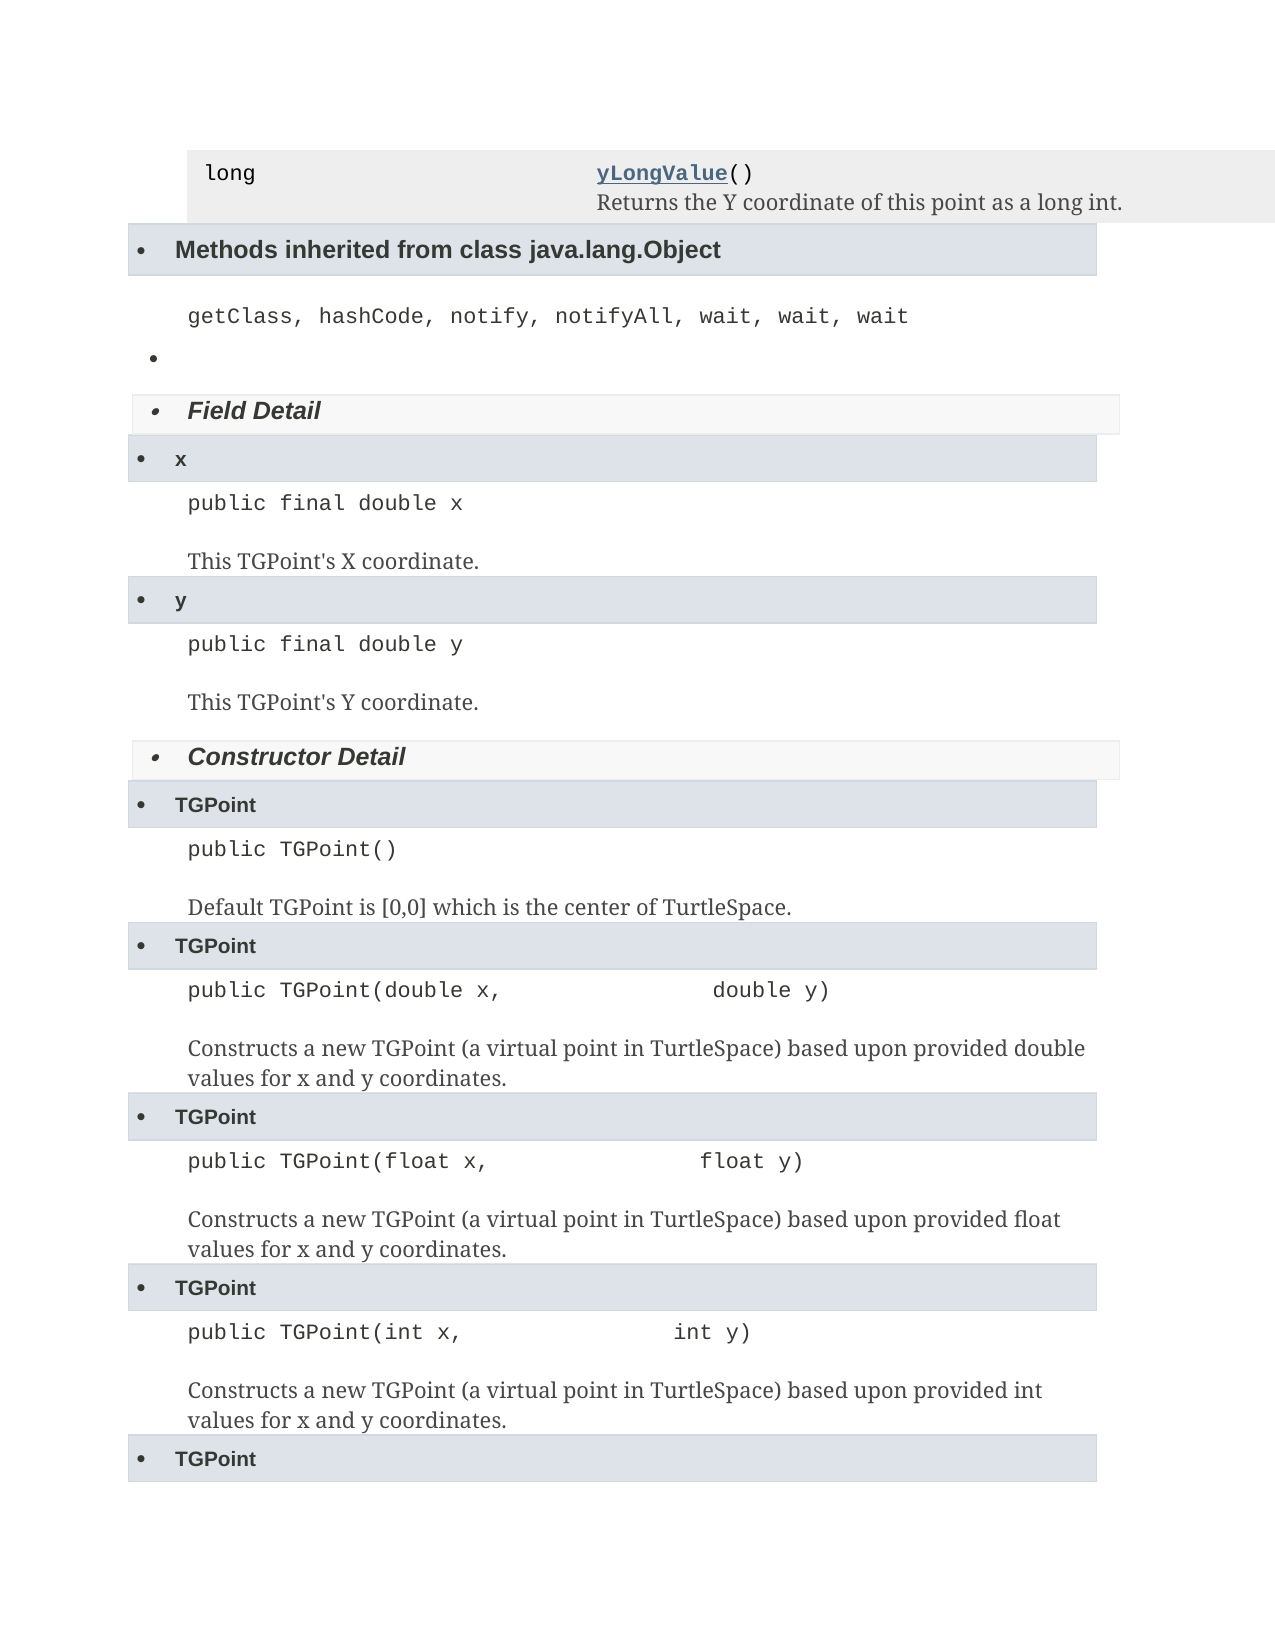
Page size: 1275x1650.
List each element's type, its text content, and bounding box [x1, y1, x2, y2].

subtitle Methods inherited from class java.lang.Object [129, 225, 1096, 274]
subtitle TGPoint [129, 1094, 1096, 1139]
subtitle Constructor Detail [133, 742, 1119, 779]
text public TGPoint() [187, 838, 1087, 863]
subtitle Field Detail [133, 396, 1119, 433]
text Constructs a new TGPoint (a virtual point in TurtleSpace) based upon provided float values for x and y coordinates. [187, 1204, 1087, 1263]
subtitle TGPoint [129, 782, 1096, 827]
text public TGPoint(double x, double y) [187, 979, 1087, 1004]
text public final double y [187, 633, 1087, 658]
subtitle y [129, 577, 1096, 622]
text getClass, hashCode, notify, notifyAll, wait, wait, wait [187, 305, 1087, 330]
subtitle TGPoint [129, 923, 1096, 968]
text public TGPoint(int x, int y) [187, 1321, 1087, 1346]
subtitle TGPoint [129, 1265, 1096, 1310]
text Constructs a new TGPoint (a virtual point in TurtleSpace) based upon provided double values for x and y coordinates. [187, 1033, 1087, 1092]
subtitle x [129, 436, 1096, 481]
text This TGPoint's X coordinate. [187, 546, 1087, 576]
text public TGPoint(float x, float y) [187, 1150, 1087, 1175]
text public final double x [187, 492, 1087, 517]
subtitle TGPoint [129, 1436, 1096, 1481]
table_cell long [188, 152, 581, 222]
text Default TGPoint is [0,0] which is the center of TurtleSpace. [187, 892, 1087, 922]
table_cell yLongValue() Returns the Y coordinate of this point as a long int. [581, 152, 1274, 222]
text This TGPoint's Y coordinate. [187, 687, 1087, 717]
text Constructs a new TGPoint (a virtual point in TurtleSpace) based upon provided int values for x and y coordinates. [187, 1375, 1087, 1434]
